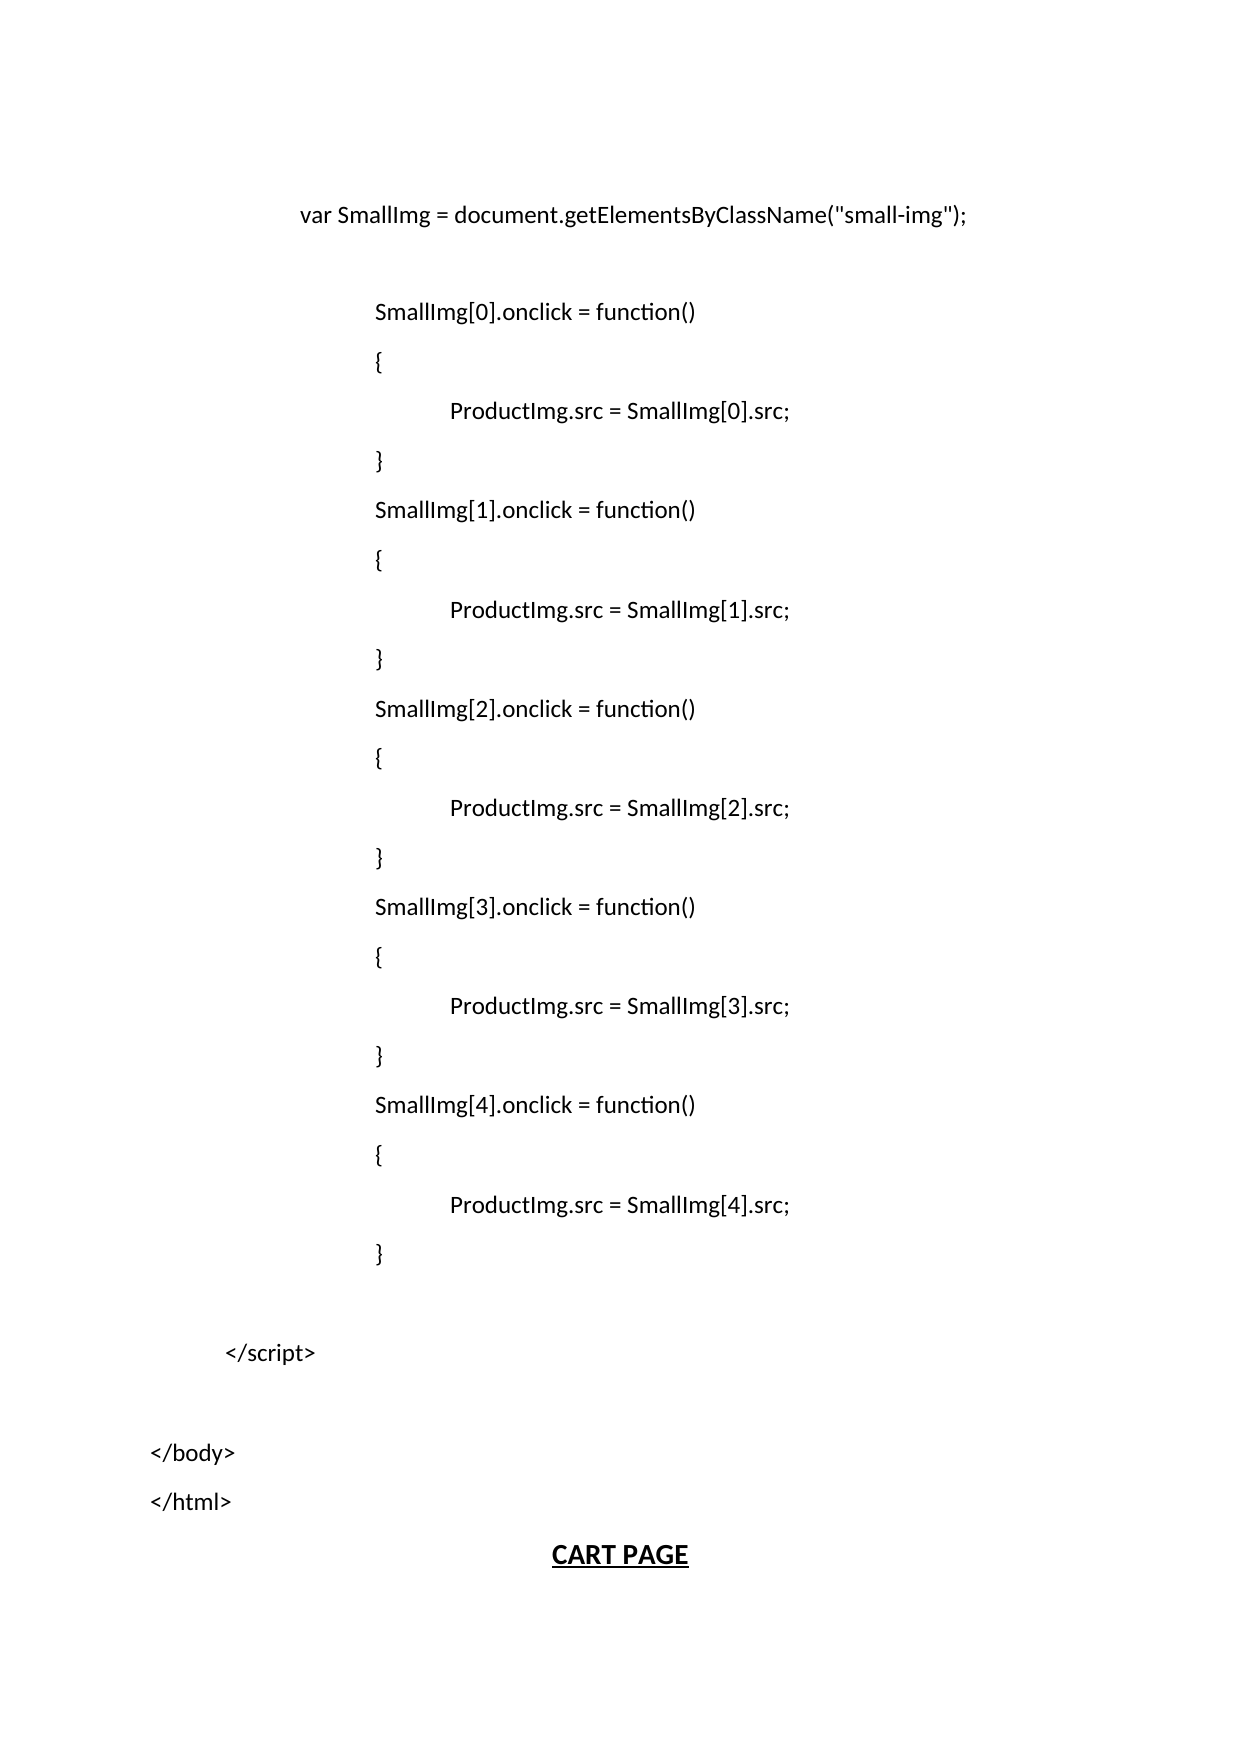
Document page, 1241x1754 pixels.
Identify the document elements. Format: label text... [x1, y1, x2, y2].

text } [150, 643, 1090, 674]
text { [150, 742, 1090, 773]
text var SmallImg = document.getElementsByClassName("small-img"); [150, 199, 1090, 230]
text } [150, 1040, 1090, 1071]
text SmallImg[4].onclick = function() [150, 1089, 1090, 1120]
text { [150, 1139, 1090, 1170]
text } [150, 1238, 1090, 1269]
text ProductImg.src = SmallImg[3].src; [150, 990, 1090, 1021]
text { [150, 544, 1090, 575]
text { [150, 941, 1090, 971]
text ProductImg.src = SmallImg[2].src; [150, 792, 1090, 823]
text SmallImg[0].onclick = function() [150, 296, 1090, 327]
text SmallImg[3].onclick = function() [150, 891, 1090, 922]
text ProductImg.src = SmallImg[0].src; [150, 395, 1090, 426]
text { [150, 346, 1090, 376]
text ProductImg.src = SmallImg[4].src; [150, 1189, 1090, 1219]
text ProductImg.src = SmallImg[1].src; [150, 594, 1090, 624]
text } [150, 445, 1090, 476]
text SmallImg[2].onclick = function() [150, 693, 1090, 723]
text </script> [150, 1337, 1090, 1368]
text CART PAGE [150, 1536, 1090, 1571]
text </body> [150, 1437, 1090, 1467]
text } [150, 842, 1090, 872]
text SmallImg[1].onclick = function() [150, 494, 1090, 525]
text </html> [150, 1486, 1090, 1517]
